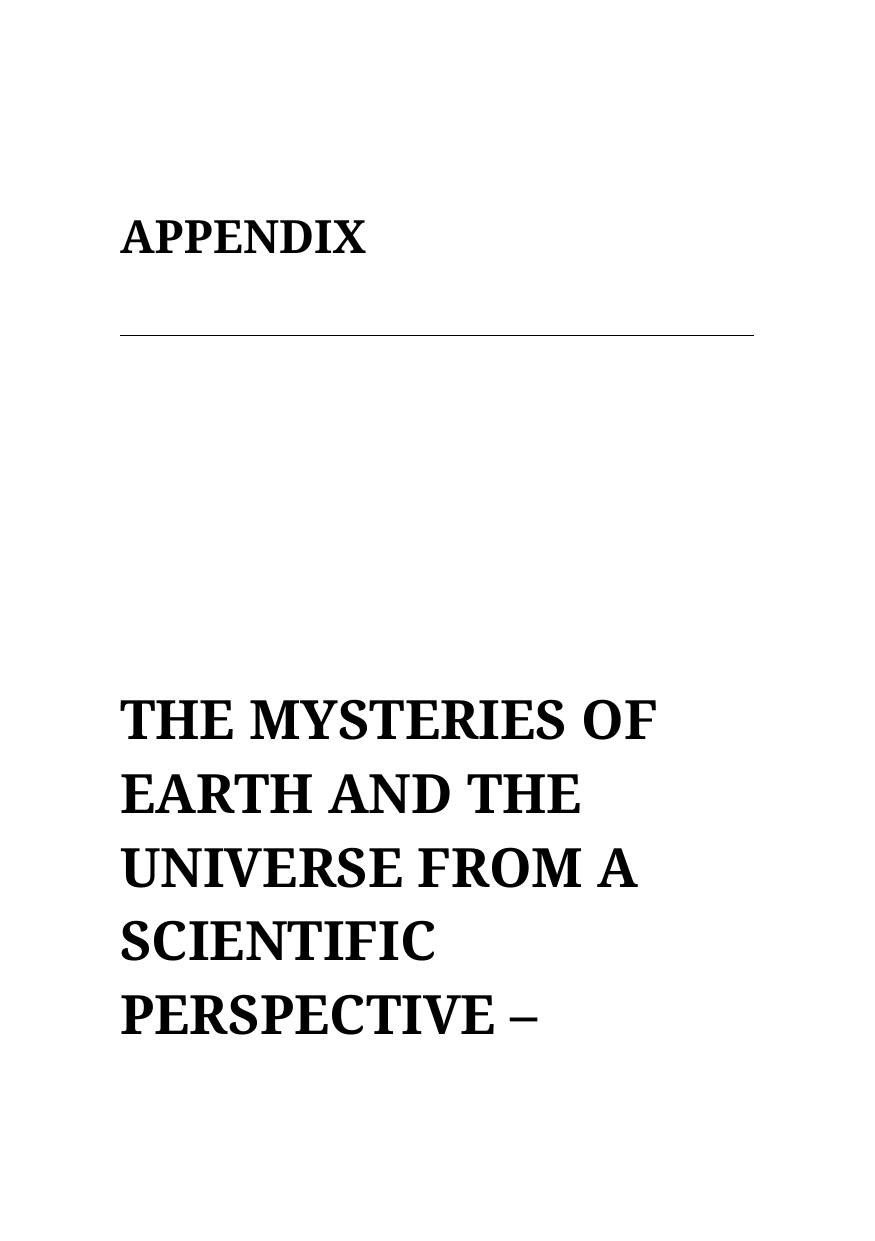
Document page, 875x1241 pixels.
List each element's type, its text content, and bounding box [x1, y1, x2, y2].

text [120, 682, 754, 1050]
subtitle APPENDIX [120, 204, 754, 267]
